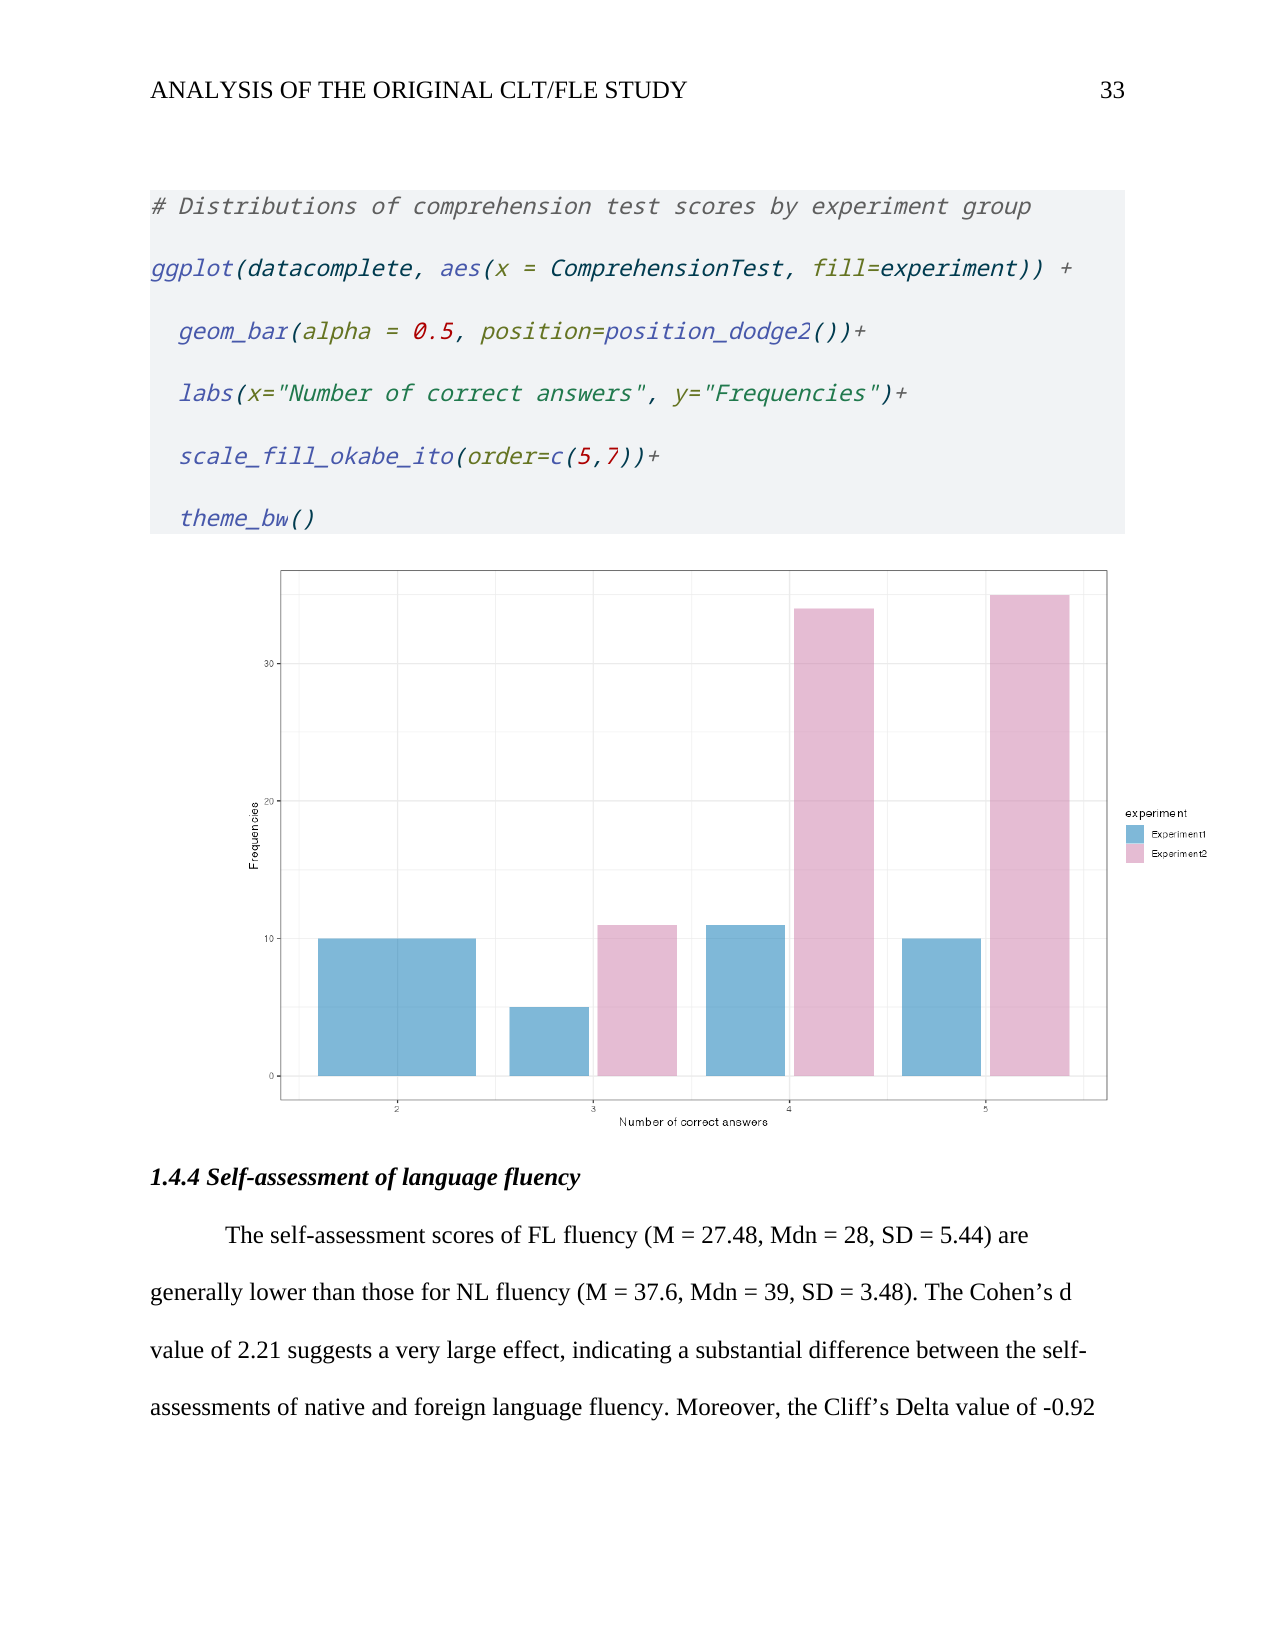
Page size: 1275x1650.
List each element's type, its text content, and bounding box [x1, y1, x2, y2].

subtitle 1.4.4 Self-assessment of language fluency [150, 1162, 1125, 1191]
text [150, 1220, 1125, 1421]
text # Distributions of comprehension test scores by experiment group ggplot(datacomplete, aes(x = ComprehensionTest, fill=experiment)) + geom_bar(alpha = 0.5, position=position_dodge2())+ labs(x="Number of correct answers", y="Frequencies")+ scale_fill_okabe_ito(order=c(5,7))+ theme_bw() [150, 190, 1125, 534]
picture [243, 565, 1219, 1134]
